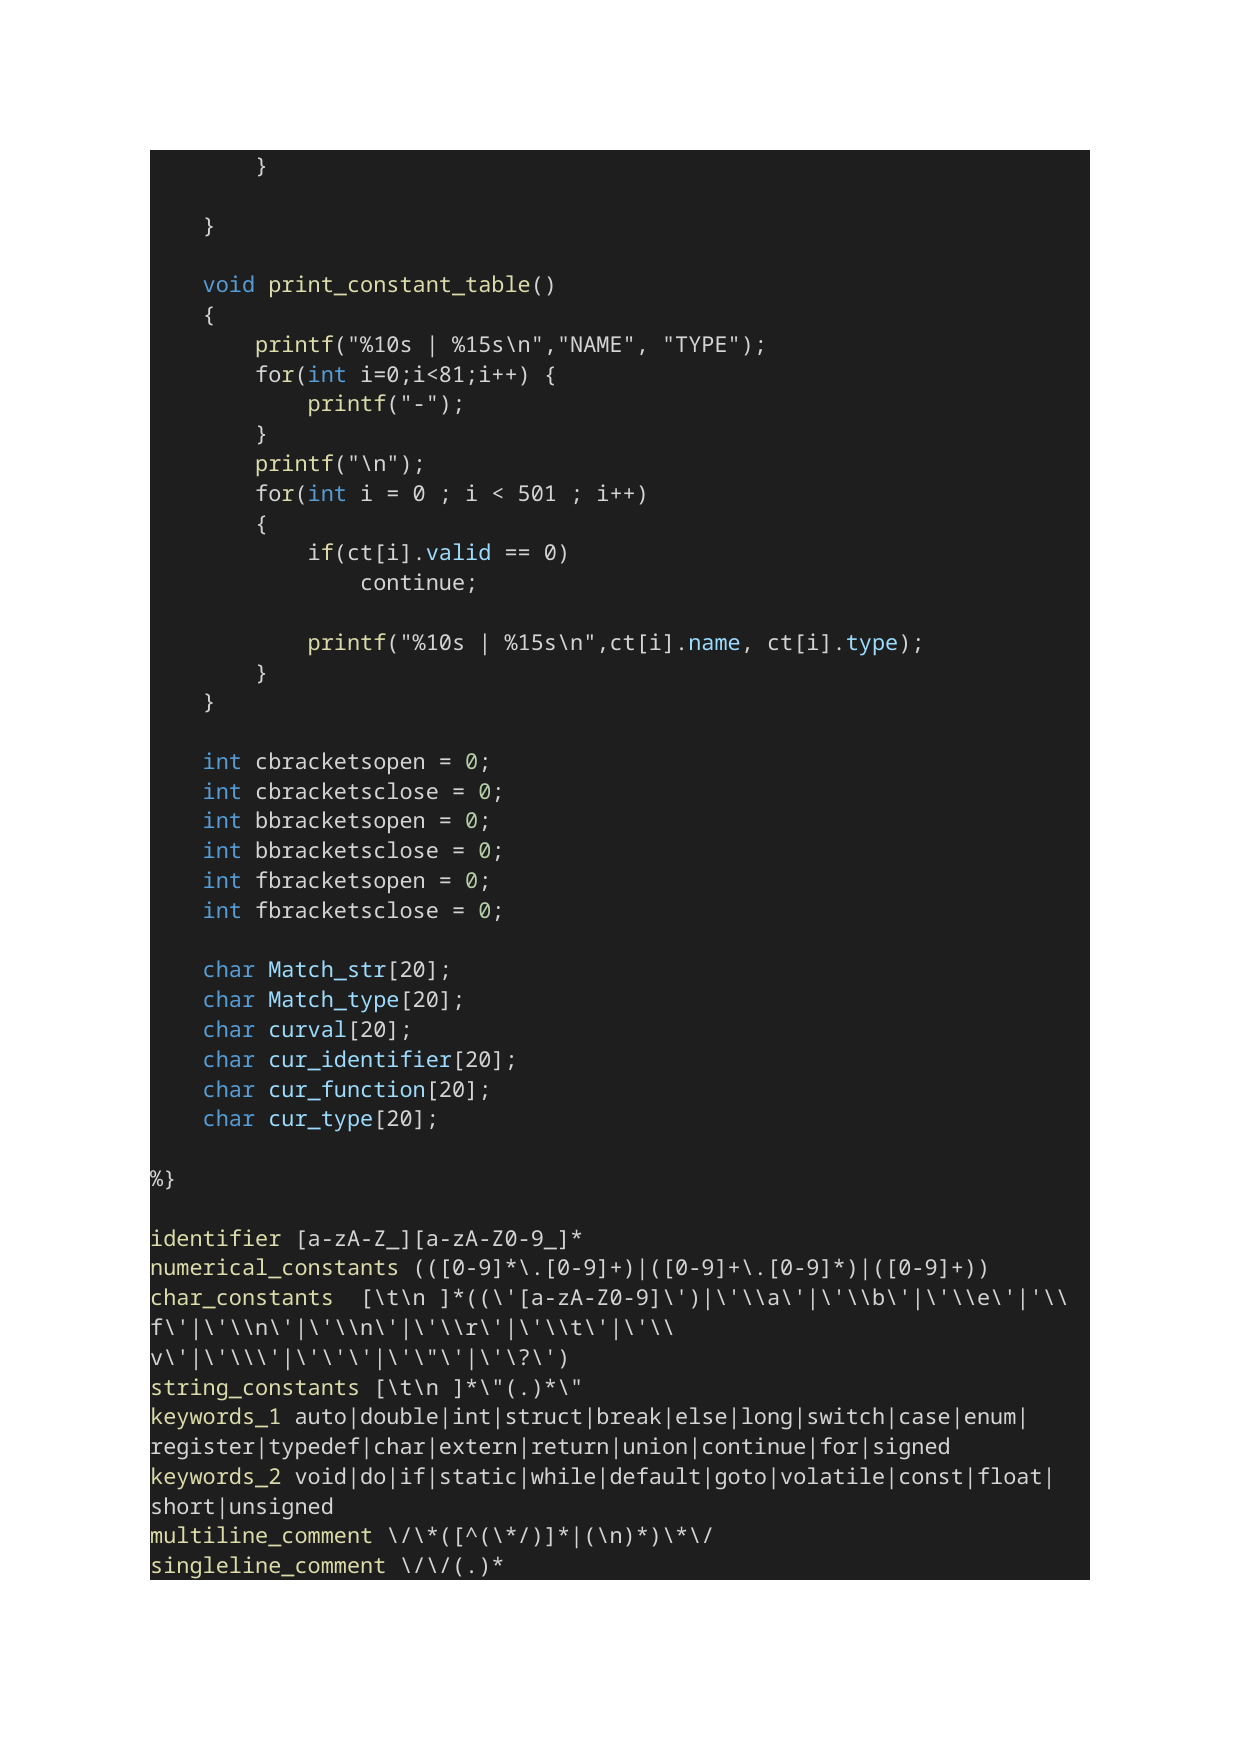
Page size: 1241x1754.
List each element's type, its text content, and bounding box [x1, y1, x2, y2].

text int cbracketsopen = 0; [150, 746, 1090, 776]
text printf("-"); [150, 388, 1090, 418]
text %} [150, 1163, 1090, 1193]
text { [150, 507, 1090, 537]
text multiline_comment \/\*([^(\*/)]*|(\n)*)\*\/ [150, 1520, 1090, 1550]
text continue; [150, 567, 1090, 597]
text keywords_2 void|do|if|static|while|default|goto|volatile|const|float|short|unsigned [150, 1461, 1090, 1520]
text int bbracketsclose = 0; [150, 835, 1090, 865]
text char cur_type[20]; [150, 1103, 1090, 1133]
text for(int i = 0 ; i < 501 ; i++) [150, 478, 1090, 507]
text } [150, 656, 1090, 686]
text } [150, 209, 1090, 239]
text identifier [a-zA-Z_][a-zA-Z0-9_]* [150, 1222, 1090, 1252]
text char Match_type[20]; [150, 984, 1090, 1014]
text printf("%10s | %15s\n","NAME", "TYPE"); [150, 329, 1090, 358]
text } [150, 418, 1090, 448]
text numerical_constants (([0-9]*\.[0-9]+)|([0-9]+\.[0-9]*)|([0-9]+)) [150, 1252, 1090, 1282]
text } [150, 150, 1090, 180]
text singleline_comment \/\/(.)* [150, 1550, 1090, 1580]
text char cur_identifier[20]; [150, 1044, 1090, 1073]
text for(int i=0;i<81;i++) { [150, 358, 1090, 388]
text { [150, 299, 1090, 329]
text char cur_function[20]; [150, 1073, 1090, 1103]
text } [150, 686, 1090, 716]
text int fbracketsclose = 0; [150, 895, 1090, 924]
text int cbracketsclose = 0; [150, 776, 1090, 805]
text if(ct[i].valid == 0) [150, 537, 1090, 567]
text printf("\n"); [150, 448, 1090, 478]
text keywords_1 auto|double|int|struct|break|else|long|switch|case|enum|register|typedef|char|extern|return|union|continue|for|signed [150, 1401, 1090, 1461]
text string_constants [\t\n ]*\"(.)*\" [150, 1371, 1090, 1401]
text printf("%10s | %15s\n",ct[i].name, ct[i].type); [150, 627, 1090, 656]
text char_constants [\t\n ]*((\'[a-zA-Z0-9]\')|\'\\a\'|\'\\b\'|\'\\e\'|'\\f\'|\'\\n\'|\'\\n\'|\'\\r\'|\'\\t\'|\'\\v\'|\'\\\'|\'\'\'|\'\"\'|\'\?\') [150, 1282, 1090, 1371]
text int bbracketsopen = 0; [150, 805, 1090, 835]
text char Match_str[20]; [150, 954, 1090, 984]
text int fbracketsopen = 0; [150, 865, 1090, 895]
text char curval[20]; [150, 1014, 1090, 1044]
text void print_constant_table() [150, 269, 1090, 299]
